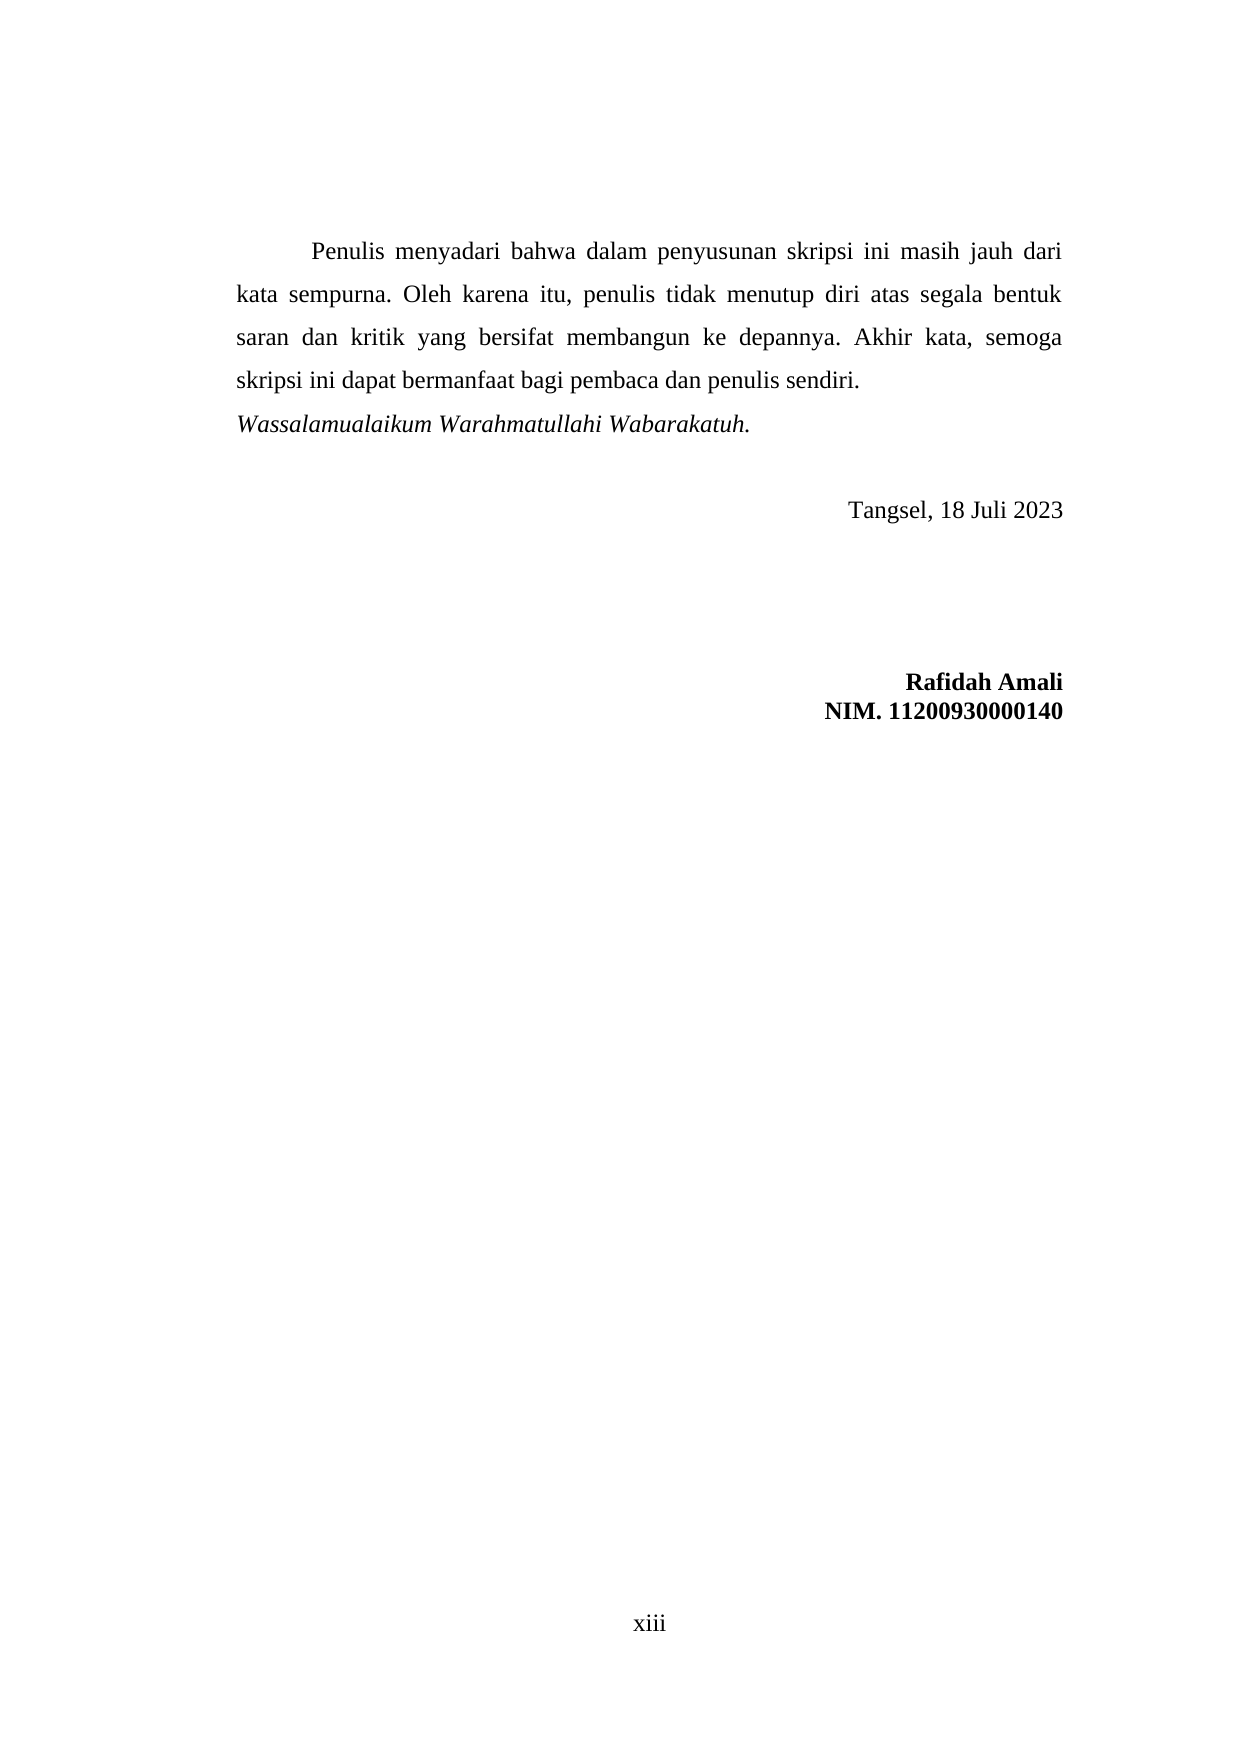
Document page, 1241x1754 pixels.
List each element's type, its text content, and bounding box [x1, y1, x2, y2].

text Rafidah Amali [236, 667, 1063, 696]
text NIM. 11200930000140 [236, 696, 1063, 725]
text Tangsel, 18 Juli 2023 [236, 495, 1063, 524]
text Penulis menyadari bahwa dalam penyusunan skripsi ini masih jauh dari kata sempurna. Oleh karena itu, penulis tidak menutup diri atas segala bentuk saran dan kritik yang bersifat membangun ke depannya. Akhir kata, semoga skripsi ini dapat bermanfaat bagi pembaca dan penulis sendiri. [236, 236, 1063, 394]
text Wassalamualaikum Warahmatullahi Wabarakatuh. [236, 409, 1063, 437]
